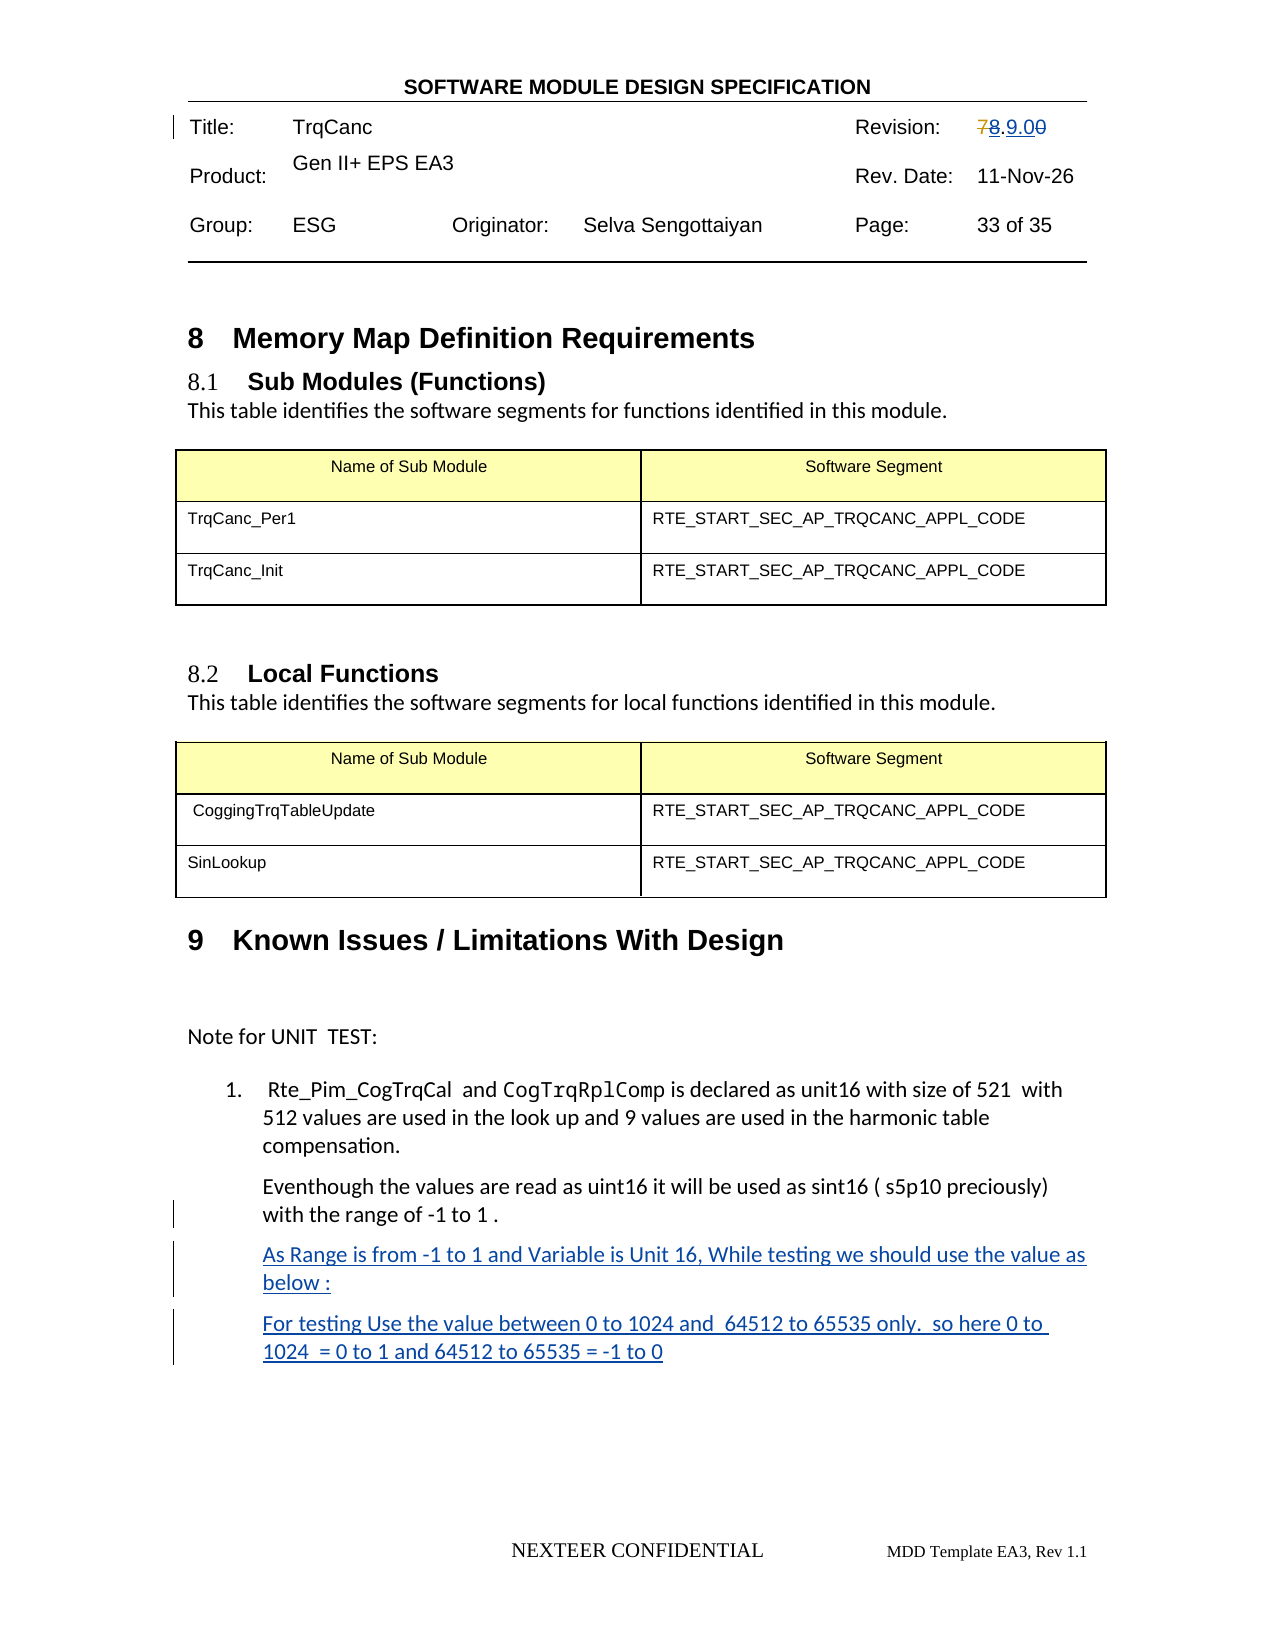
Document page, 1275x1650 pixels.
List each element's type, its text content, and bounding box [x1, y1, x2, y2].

text This table identifies the software segments for local functions identified in this module. [187, 688, 1087, 716]
subtitle Known Issues / Limitations With Design [187, 923, 1087, 956]
table_cell TrqCanc_Per1 [177, 502, 640, 552]
table_header Software Segment [642, 743, 1105, 793]
table_cell RTE_START_SEC_AP_TRQCANC_APPL_CODE [642, 795, 1105, 845]
subtitle Sub Modules (Functions) [187, 367, 1087, 396]
table_cell RTE_START_SEC_AP_TRQCANC_APPL_CODE [642, 846, 1105, 896]
text Eventhough the values are read as uint16 it will be used as sint16 ( s5p10 preciously) with the range of -1 to 1 . [262, 1172, 1087, 1228]
subtitle Memory Map Definition Requirements [187, 321, 1087, 355]
table_header Name of Sub Module [177, 743, 640, 793]
table_cell SinLookup [177, 846, 640, 896]
table_cell RTE_START_SEC_AP_TRQCANC_APPL_CODE [642, 502, 1105, 552]
subtitle Local Functions [187, 659, 1087, 688]
list Rte_Pim_CogTrqCal and CogTrqRplComp is declared as unit16 with size of 521 with 512 values are used in the look up and 9 values are used in the harmonic table compensation. [225, 1075, 1087, 1159]
table_cell TrqCanc_Init [177, 554, 640, 604]
text This table identifies the software segments for functions identified in this module. [187, 396, 1087, 424]
table_cell RTE_START_SEC_AP_TRQCANC_APPL_CODE [642, 554, 1105, 604]
table_cell CoggingTrqTableUpdate [177, 795, 640, 845]
table_header Name of Sub Module [177, 451, 640, 501]
table_header Software Segment [642, 451, 1105, 501]
text Note for UNIT TEST: [187, 1022, 1087, 1050]
